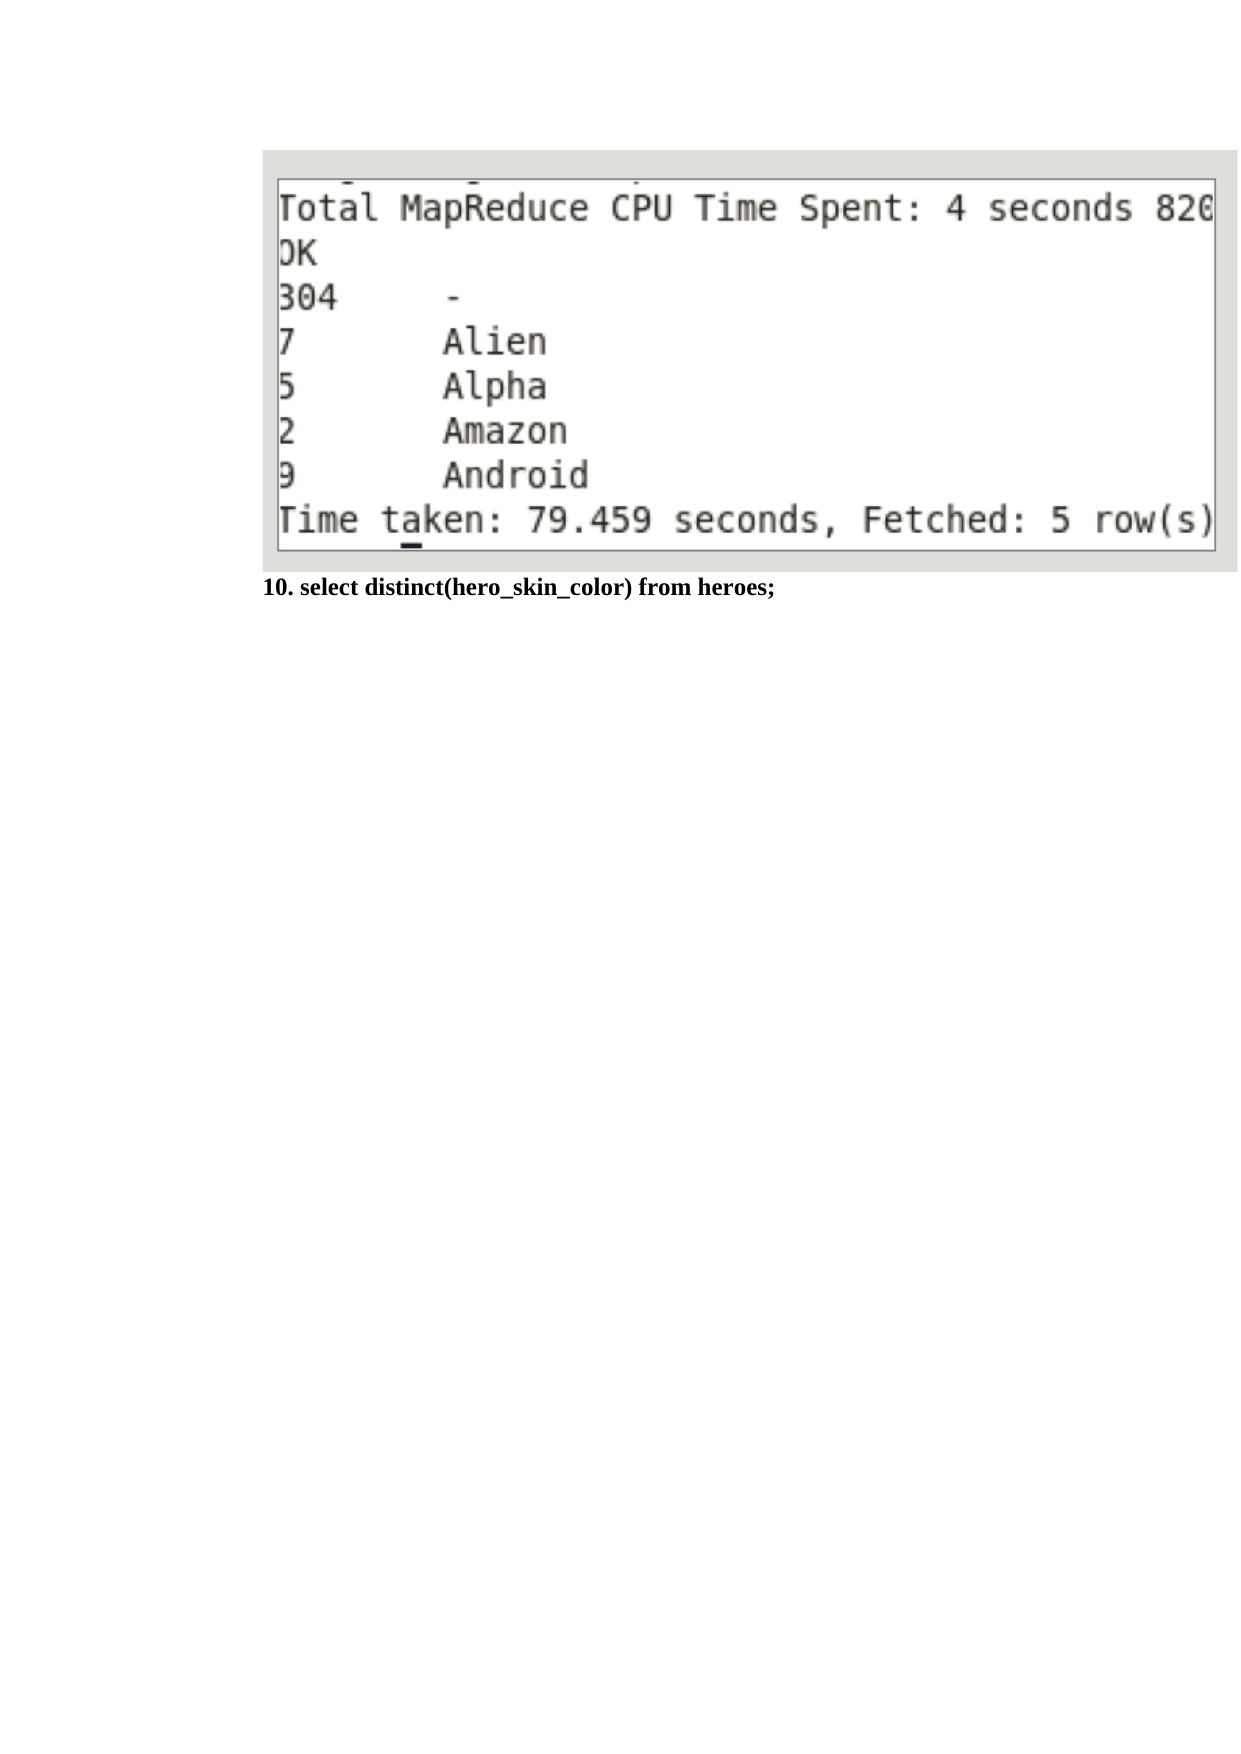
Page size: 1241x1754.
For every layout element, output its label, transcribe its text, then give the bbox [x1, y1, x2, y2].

text 10. select distinct(hero_skin_color) from heroes; [262, 572, 1053, 601]
picture [262, 150, 1238, 572]
